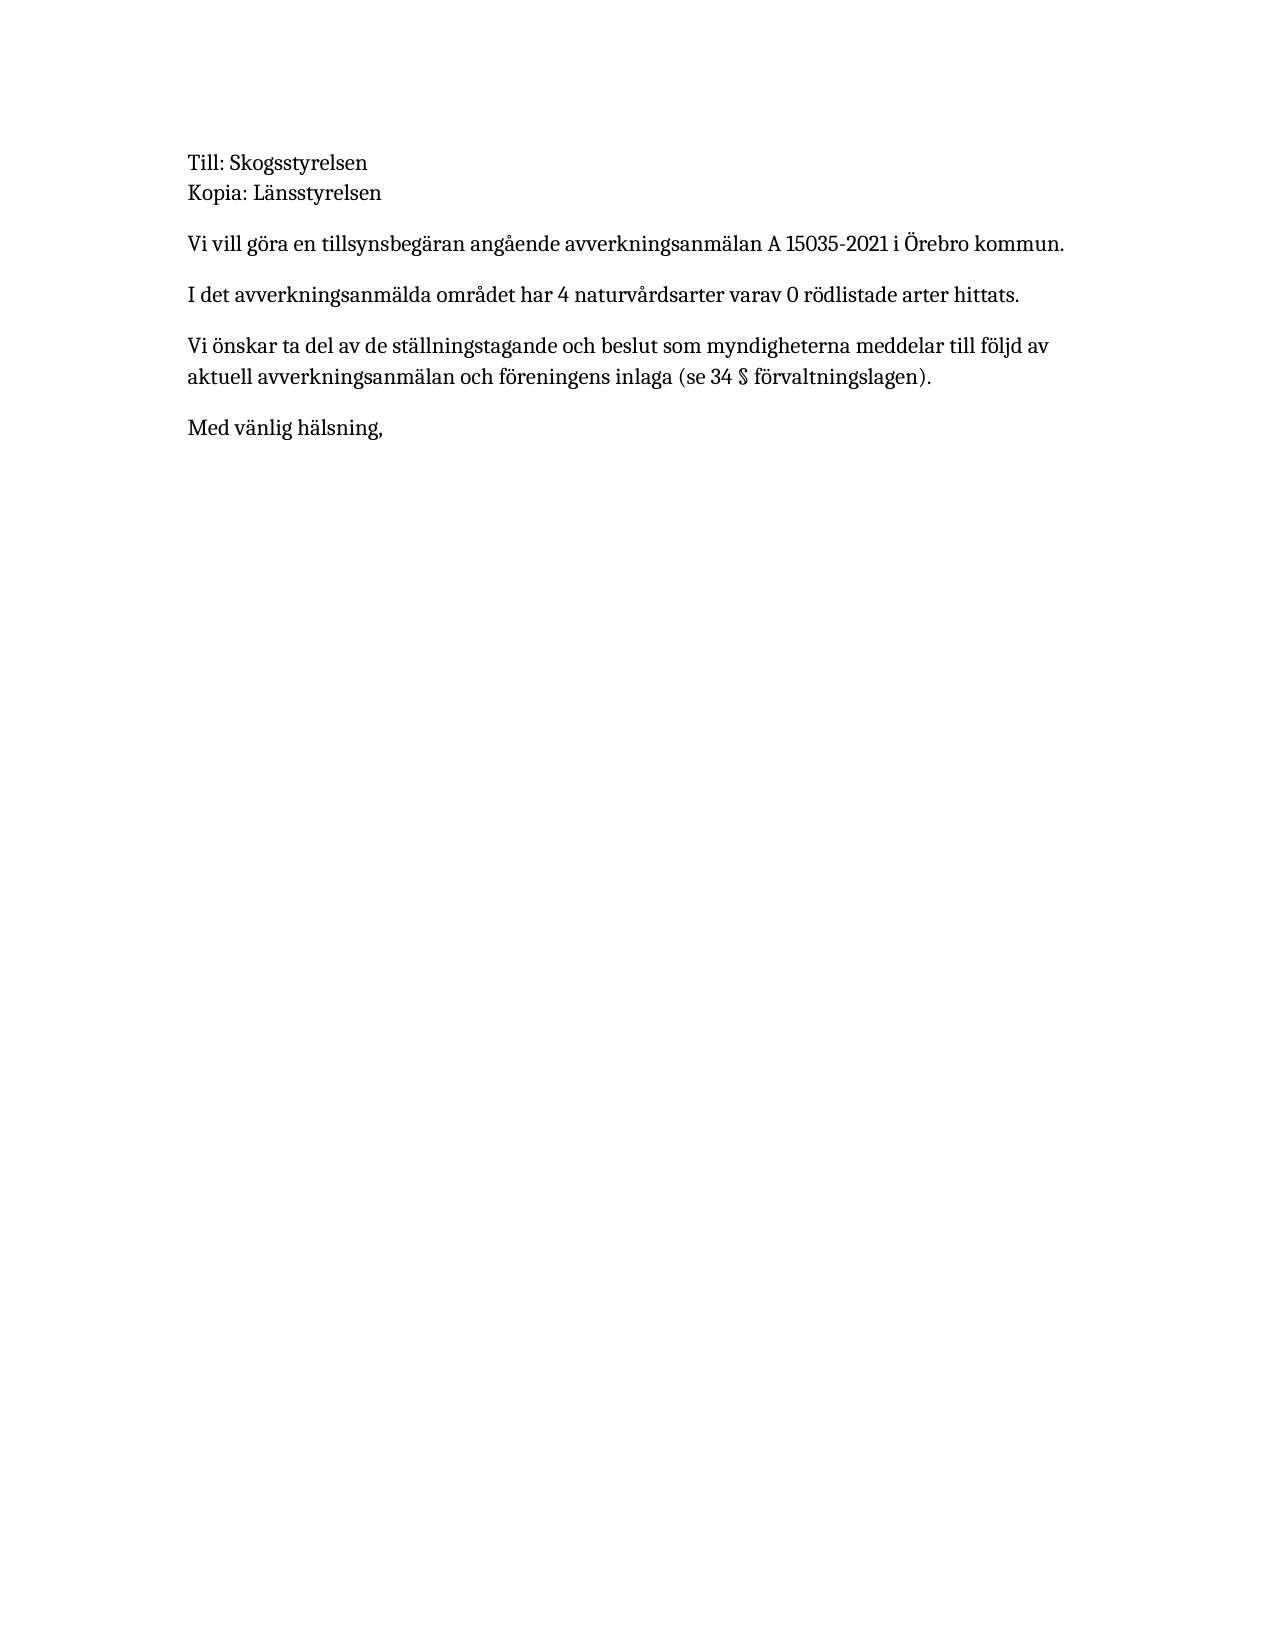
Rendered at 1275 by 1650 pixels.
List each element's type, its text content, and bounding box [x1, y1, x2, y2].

text Till: Skogsstyrelsen Kopia: Länsstyrelsen [187, 150, 1087, 207]
text Med vänlig hälsning, [187, 414, 1087, 471]
text Vi vill göra en tillsynsbegäran angående avverkningsanmälan A 15035-2021 i Örebro kommun. [187, 231, 1087, 258]
text I det avverkningsanmälda området har 4 naturvårdsarter varav 0 rödlistade arter hittats. [187, 282, 1087, 309]
text Vi önskar ta del av de ställningstagande och beslut som myndigheterna meddelar till följd av aktuell avverkningsanmälan och föreningens inlaga (se 34 § förvaltningslagen). [187, 333, 1087, 390]
